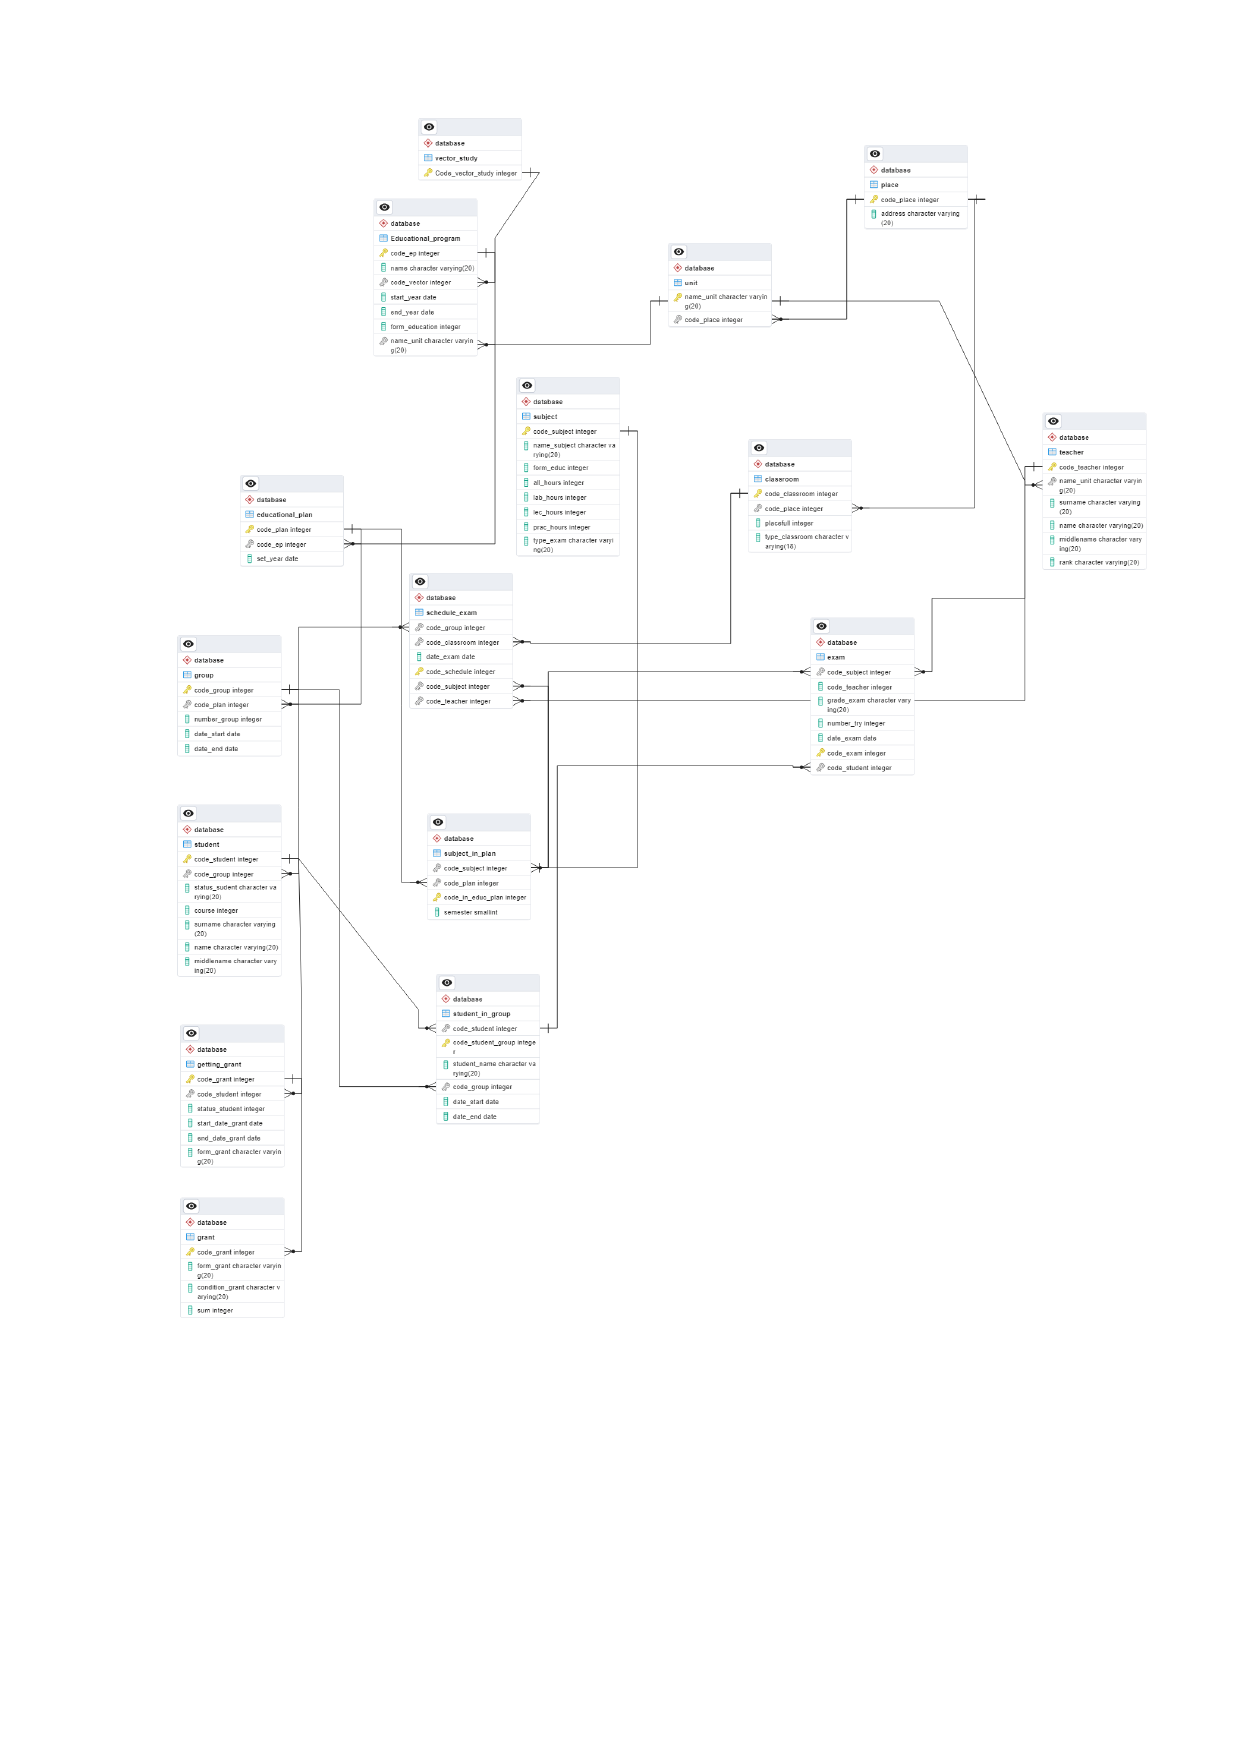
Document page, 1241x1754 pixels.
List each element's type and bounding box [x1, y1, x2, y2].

picture [177, 118, 1152, 1332]
